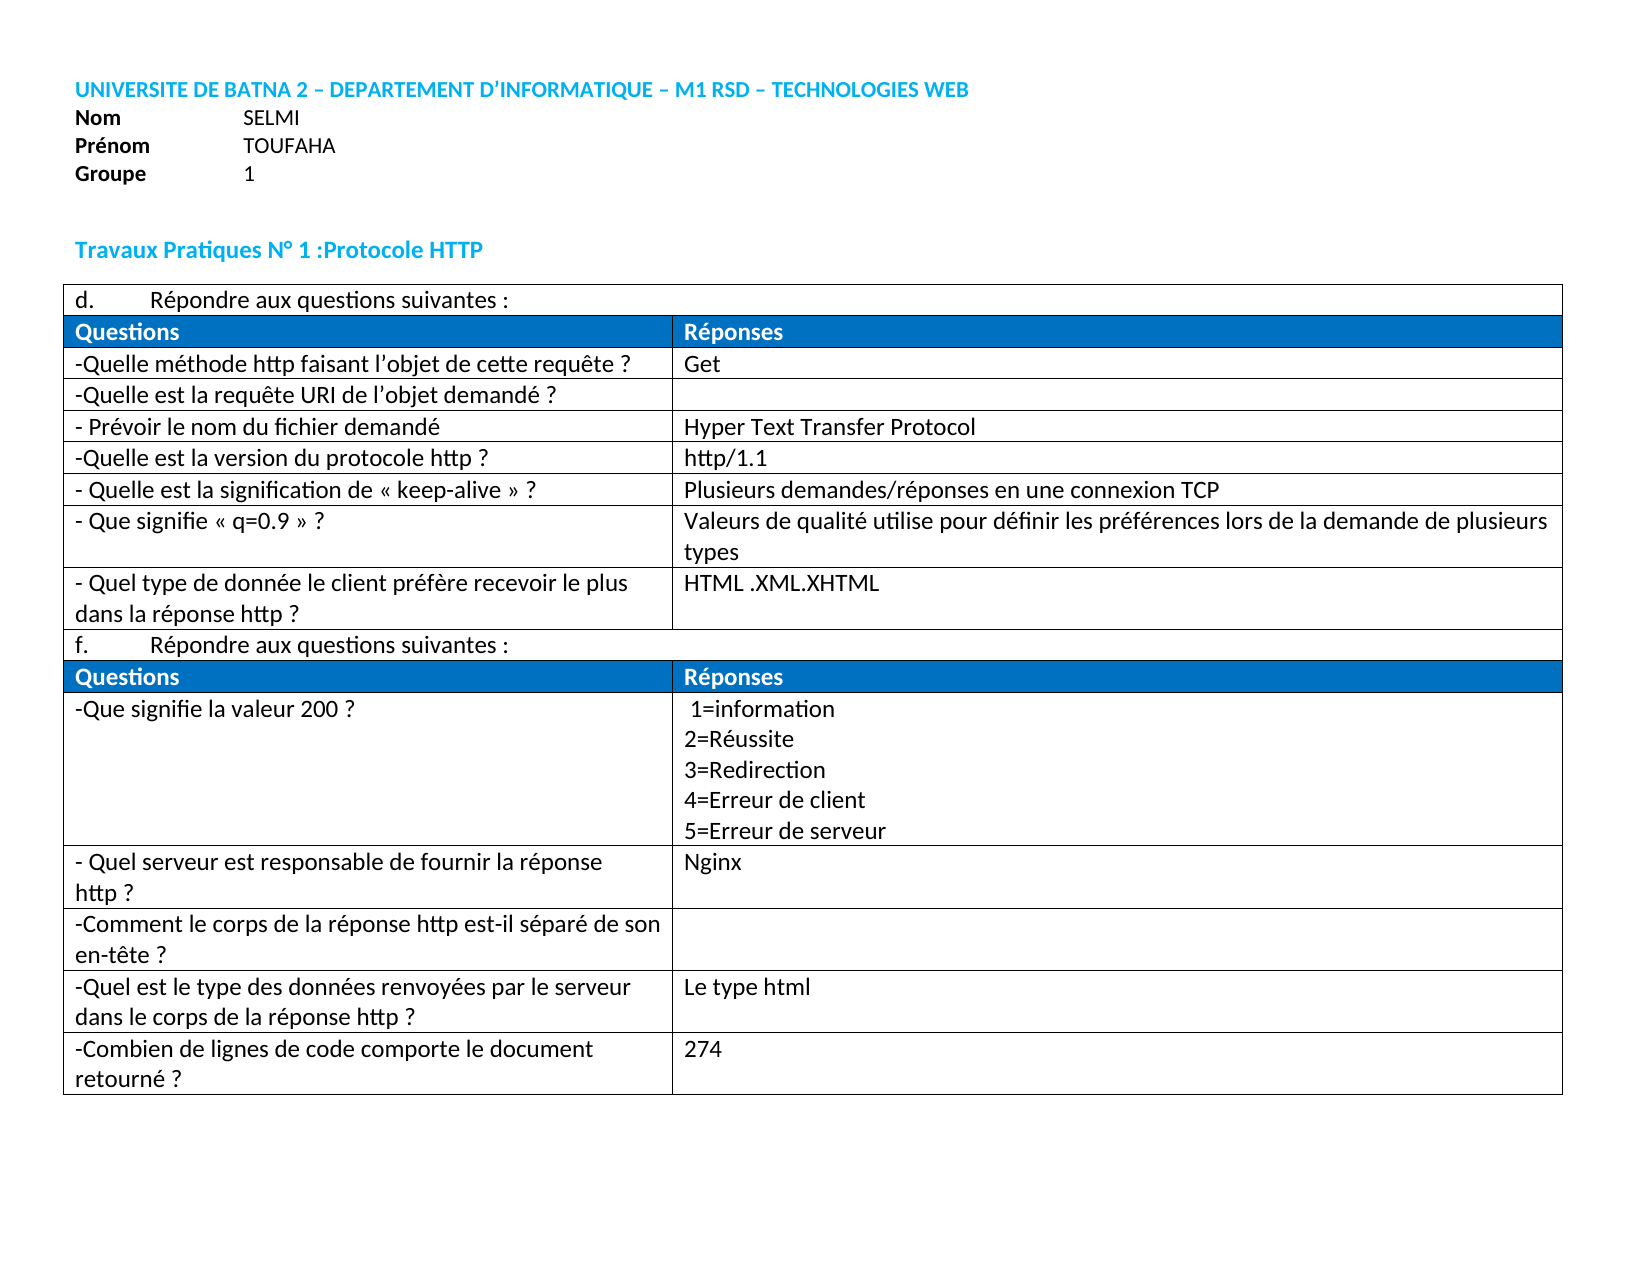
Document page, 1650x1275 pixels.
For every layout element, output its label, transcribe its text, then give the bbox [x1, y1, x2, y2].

text Travaux Pratiques N° 1 :Protocole HTTP [75, 234, 1575, 264]
table_cell Prénom [64, 131, 232, 159]
table_cell Questions [64, 316, 672, 347]
table_cell TOUFAHA [232, 131, 860, 159]
table_cell HTML .XML.XHTML [673, 568, 1562, 629]
table_header SELMI [232, 103, 860, 131]
table_cell http/1.1 [673, 442, 1562, 473]
table_header Nom [64, 103, 232, 131]
table_cell Le type html [673, 971, 1562, 1032]
table_cell -Quelle est la requête URI de l’objet demandé ? [64, 379, 672, 410]
table_cell Questions [64, 661, 672, 692]
table_cell Réponses [673, 661, 1562, 692]
table_cell 1 [232, 159, 860, 187]
table_cell Plusieurs demandes/réponses en une connexion TCP [673, 474, 1562, 504]
table_cell -Que signifie la valeur 200 ? [64, 693, 672, 845]
table_cell 274 [673, 1033, 1562, 1094]
table_cell - Quel type de donnée le client préfère recevoir le plus dans la réponse http ? [64, 568, 672, 629]
table_cell -Combien de lignes de code comporte le document retourné ? [64, 1033, 672, 1094]
table_cell Nginx [673, 846, 1562, 907]
table_cell Hyper Text Transfer Protocol [673, 411, 1562, 441]
table_cell Réponses [673, 316, 1562, 347]
table_cell - Prévoir le nom du fichier demandé [64, 411, 672, 441]
table_cell f. Répondre aux questions suivantes : [64, 630, 1562, 660]
table_cell [673, 909, 1562, 969]
table_cell -Quelle méthode http faisant l’objet de cette requête ? [64, 348, 672, 378]
table_cell Valeurs de qualité utilise pour définir les préférences lors de la demande de plusieurs types [673, 506, 1562, 567]
table_cell -Comment le corps de la réponse http est-il séparé de son en-tête ? [64, 909, 672, 969]
table_cell - Quel serveur est responsable de fournir la réponse http ? [64, 846, 672, 907]
table_cell 1=information 2=Réussite 3=Redirection 4=Erreur de client 5=Erreur de serveur [673, 693, 1562, 845]
table_header d. Répondre aux questions suivantes : [64, 285, 1562, 315]
table_cell Get [673, 348, 1562, 378]
table_cell -Quel est le type des données renvoyées par le serveur dans le corps de la réponse http ? [64, 971, 672, 1032]
table_cell - Que signifie « q=0.9 » ? [64, 506, 672, 567]
table_cell [673, 379, 1562, 410]
table_cell - Quelle est la signification de « keep-alive » ? [64, 474, 672, 504]
table_cell -Quelle est la version du protocole http ? [64, 442, 672, 473]
table_cell Groupe [64, 159, 232, 187]
